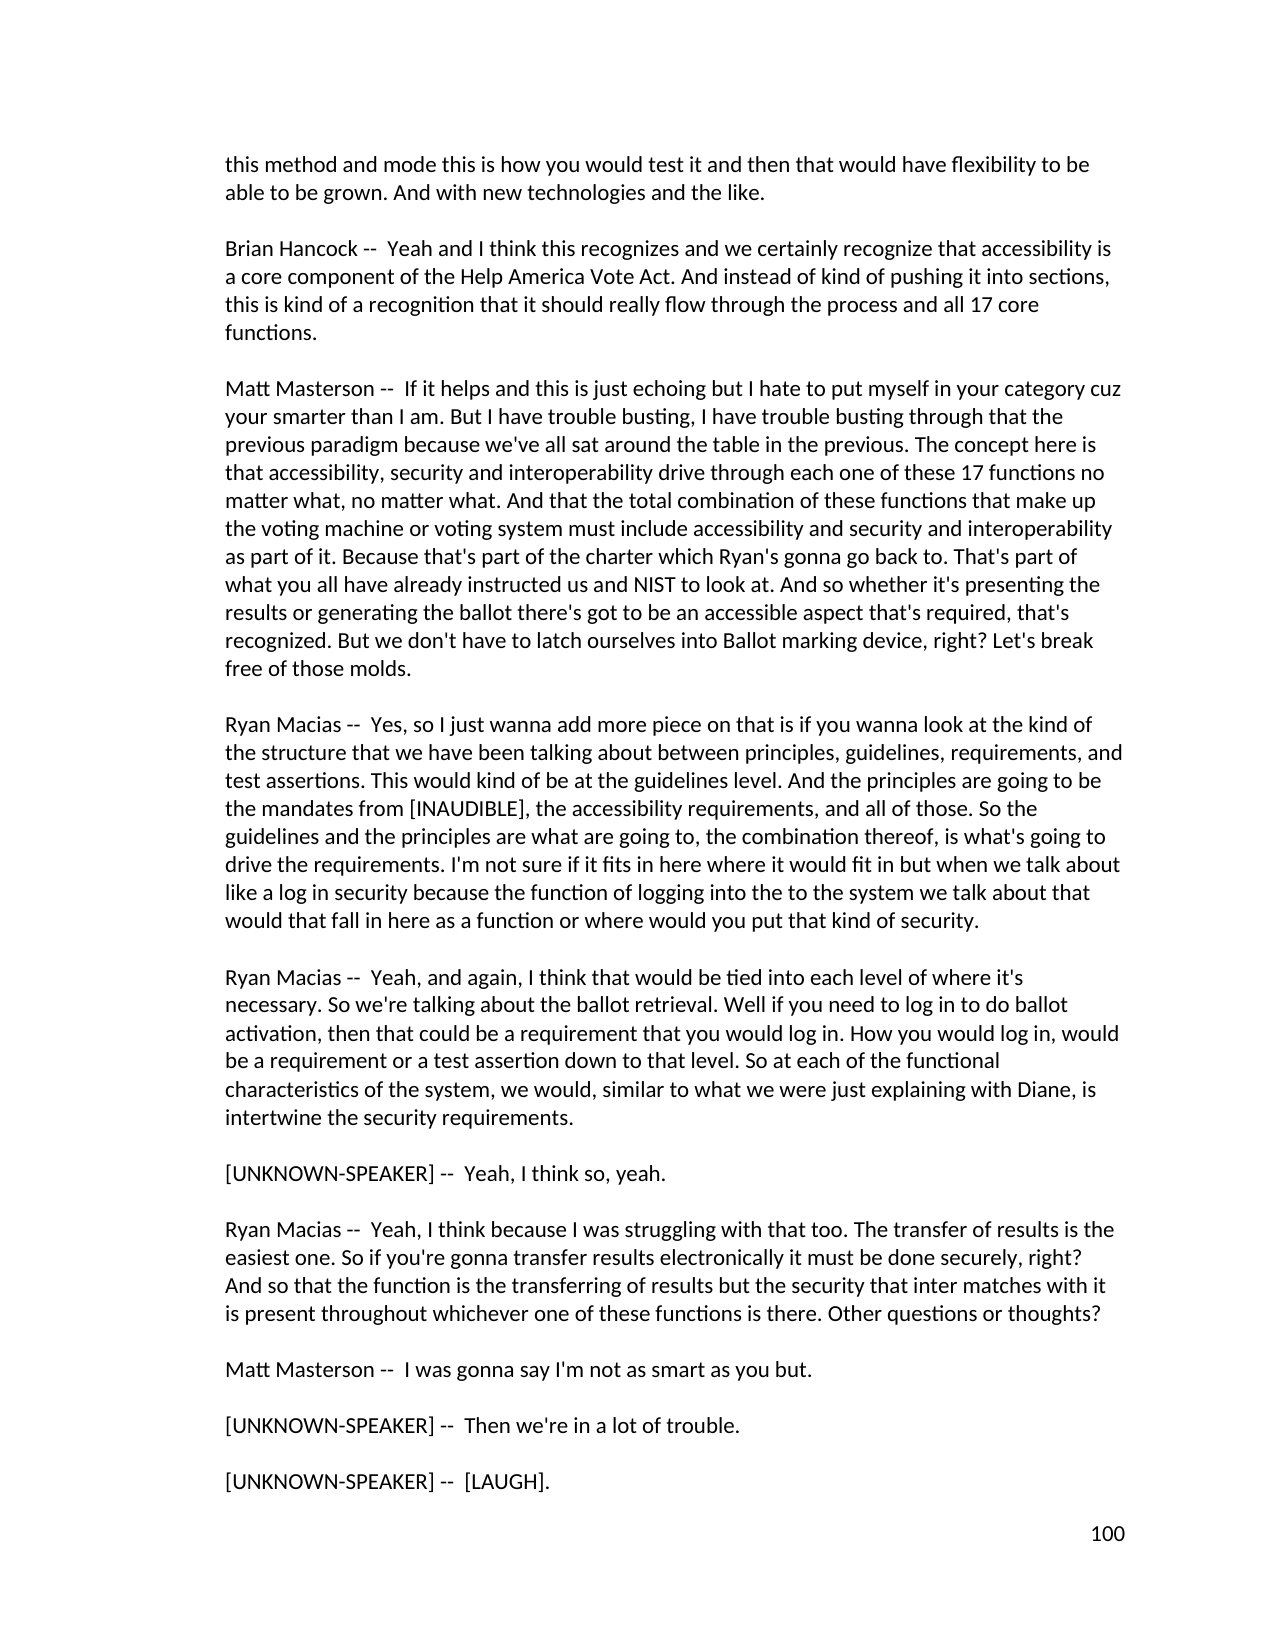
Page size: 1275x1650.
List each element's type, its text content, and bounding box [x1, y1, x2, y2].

text Ryan Macias -- Yes, so I just wanna add more piece on that is if you wanna look at the kind of the structure that we have been talking about between principles, guidelines, requirements, and test assertions. This would kind of be at the guidelines level. And the principles are going to be the mandates from [INAUDIBLE], the accessibility requirements, and all of those. So the guidelines and the principles are what are going to, the combination thereof, is what's going to drive the requirements. I'm not sure if it fits in here where it would fit in but when we talk about like a log in security because the function of logging into the to the system we talk about that would that fall in here as a function or where would you put that kind of security. [225, 710, 1125, 934]
text [UNKNOWN-SPEAKER] -- [LAUGH]. [225, 1467, 1125, 1495]
text Ryan Macias -- Yeah, I think because I was struggling with that too. The transfer of results is the easiest one. So if you're gonna transfer results electronically it must be done securely, right? And so that the function is the transferring of results but the security that inter matches with it is present throughout whichever one of these functions is there. Other questions or thoughts? [225, 1215, 1125, 1327]
text [UNKNOWN-SPEAKER] -- Yeah, I think so, yeah. [225, 1159, 1125, 1187]
text Ryan Macias -- Yeah, and again, I think that would be tied into each level of where it's necessary. So we're talking about the ballot retrieval. Well if you need to log in to do ballot activation, then that could be a requirement that you would log in. How you would log in, would be a requirement or a test assertion down to that level. So at each of the functional characteristics of the system, we would, similar to what we were just explaining with Diane, is intertwine the security requirements. [225, 963, 1125, 1131]
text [225, 150, 1125, 206]
text [UNKNOWN-SPEAKER] -- Then we're in a lot of trouble. [225, 1411, 1125, 1439]
text Matt Masterson -- I was gonna say I'm not as smart as you but. [225, 1355, 1125, 1383]
text Matt Masterson -- If it helps and this is just echoing but I hate to put myself in your category cuz your smarter than I am. But I have trouble busting, I have trouble busting through that the previous paradigm because we've all sat around the table in the previous. The concept here is that accessibility, security and interoperability drive through each one of these 17 functions no matter what, no matter what. And that the total combination of these functions that make up the voting machine or voting system must include accessibility and security and interoperability as part of it. Because that's part of the charter which Ryan's gonna go back to. That's part of what you all have already instructed us and NIST to look at. And so whether it's presenting the results or generating the ballot there's got to be an accessible aspect that's required, that's recognized. But we don't have to latch ourselves into Ballot marking device, right? Let's break free of those molds. [225, 374, 1125, 682]
text Brian Hancock -- Yeah and I think this recognizes and we certainly recognize that accessibility is a core component of the Help America Vote Act. And instead of kind of pushing it into sections, this is kind of a recognition that it should really flow through the process and all 17 core functions. [225, 234, 1125, 346]
